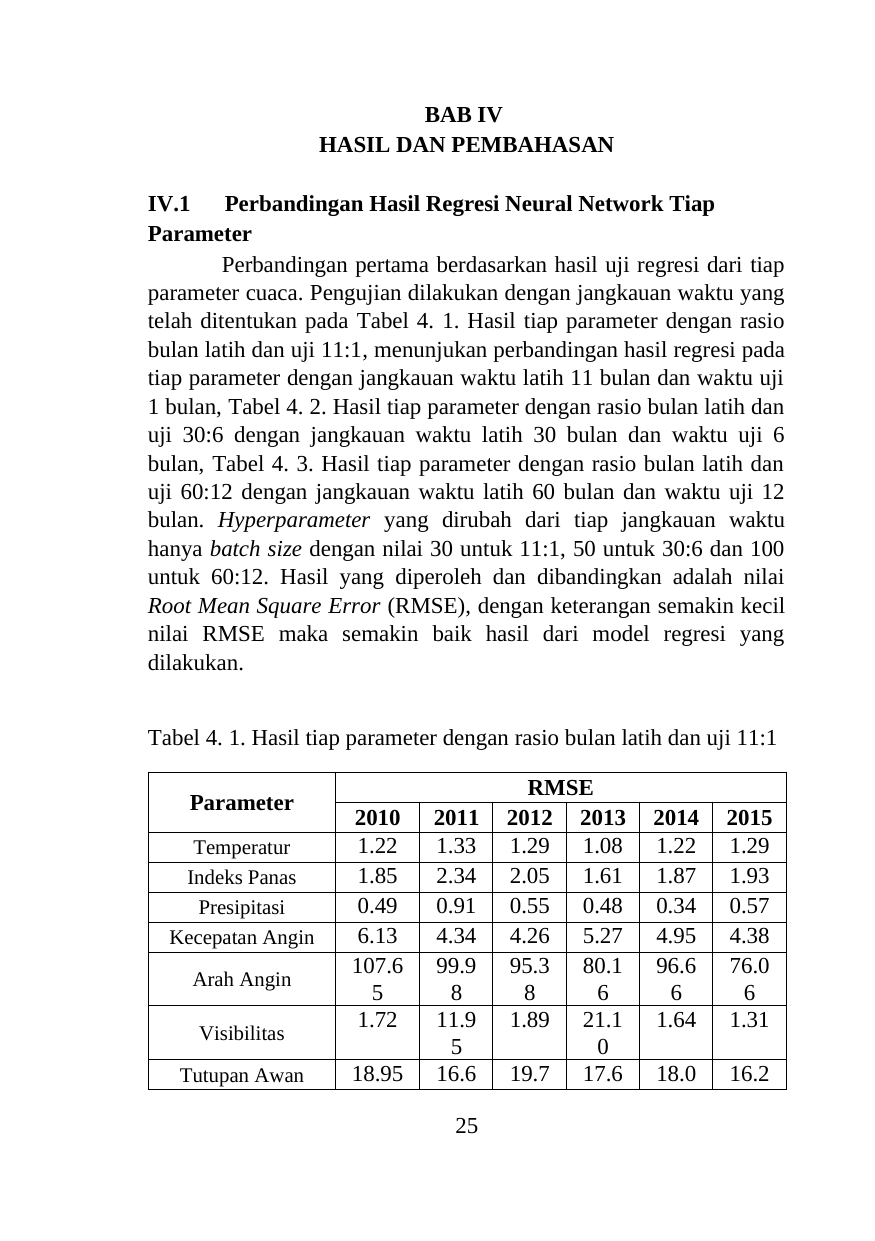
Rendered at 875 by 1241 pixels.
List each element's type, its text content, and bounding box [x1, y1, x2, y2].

table_cell 99.98 [420, 953, 492, 1005]
table_header Parameter [149, 773, 335, 832]
table_cell 0.57 [713, 893, 786, 922]
table_cell 1.33 [420, 833, 492, 862]
table_cell 1.64 [640, 1006, 712, 1059]
table_cell 1.08 [567, 833, 639, 862]
table_cell 16.22 [713, 1060, 786, 1089]
table_cell Presipitasi [149, 893, 335, 922]
table_cell Indeks Panas [149, 863, 335, 892]
table_cell 17.65 [567, 1060, 639, 1089]
table_cell 4.26 [493, 923, 566, 952]
table_cell 1.93 [713, 863, 786, 892]
table_cell Arah Angin [149, 953, 335, 1005]
table_header RMSE [336, 773, 786, 802]
table_cell 1.29 [713, 833, 786, 862]
table_cell 1.85 [336, 863, 419, 892]
table_cell 21.10 [567, 1006, 639, 1059]
table_cell 96.66 [640, 953, 712, 1005]
table_cell 2015 [713, 803, 786, 832]
table_cell 1.22 [640, 833, 712, 862]
table_cell 19.78 [493, 1060, 566, 1089]
table_cell 1.31 [713, 1006, 786, 1059]
text Perbandingan pertama berdasarkan hasil uji regresi dari tiap parameter cuaca. Pengujian dilakukan dengan jangkauan waktu yang telah ditentukan pada Tabel 4. 1. Hasil tiap parameter dengan rasio bulan latih dan uji 11:1, menunjukan perbandingan hasil regresi pada tiap parameter dengan jangkauan waktu latih 11 bulan dan waktu uji 1 bulan, Tabel 4. 2. Hasil tiap parameter dengan rasio bulan latih dan uji 30:6 dengan jangkauan waktu latih 30 bulan dan waktu uji 6 bulan, Tabel 4. 3. Hasil tiap parameter dengan rasio bulan latih dan uji 60:12 dengan jangkauan waktu latih 60 bulan dan waktu uji 12 bulan. Hyperparameter yang dirubah dari tiap jangkauan waktu hanya batch size dengan nilai 30 untuk 11:1, 50 untuk 30:6 dan 100 untuk 60:12. Hasil yang diperoleh dan dibandingkan adalah nilai Root Mean Square Error (RMSE), dengan keterangan semakin kecil nilai RMSE maka semakin baik hasil dari model regresi yang dilakukan. [148, 251, 785, 675]
table_cell 0.48 [567, 893, 639, 922]
table_cell 1.72 [336, 1006, 419, 1059]
table_cell 5.27 [567, 923, 639, 952]
table_cell 95.38 [493, 953, 566, 1005]
table_cell 4.38 [713, 923, 786, 952]
table_cell 1.29 [493, 833, 566, 862]
table_cell 1.61 [567, 863, 639, 892]
table_cell 4.95 [640, 923, 712, 952]
table_cell 4.34 [420, 923, 492, 952]
table_cell 107.65 [336, 953, 419, 1005]
subtitle HASIL DAN PEMBAHASAN [148, 101, 785, 158]
table_cell 2014 [640, 803, 712, 832]
table_cell 2010 [336, 803, 419, 832]
table_cell 0.55 [493, 893, 566, 922]
table_cell 1.22 [336, 833, 419, 862]
table_cell Visibilitas [149, 1006, 335, 1059]
table_cell 1.89 [493, 1006, 566, 1059]
table_cell 1.87 [640, 863, 712, 892]
table_cell 16.60 [420, 1060, 492, 1089]
table_cell 2.05 [493, 863, 566, 892]
table_cell 18.06 [640, 1060, 712, 1089]
table_cell 0.49 [336, 893, 419, 922]
table_cell 11.95 [420, 1006, 492, 1059]
table_cell 18.95 [336, 1060, 419, 1089]
table_cell 2.34 [420, 863, 492, 892]
table_cell Kecepatan Angin [149, 923, 335, 952]
table_cell 0.34 [640, 893, 712, 922]
table_cell 2011 [420, 803, 492, 832]
table_cell Temperatur [149, 833, 335, 862]
table_cell 80.16 [567, 953, 639, 1005]
table_cell 6.13 [336, 923, 419, 952]
table_cell 76.06 [713, 953, 786, 1005]
table_cell 2013 [567, 803, 639, 832]
table_cell 0.91 [420, 893, 492, 922]
subtitle Perbandingan Hasil Regresi Neural Network Tiap Parameter [148, 190, 785, 247]
table_cell Tutupan Awan [149, 1060, 335, 1089]
table_cell 2012 [493, 803, 566, 832]
